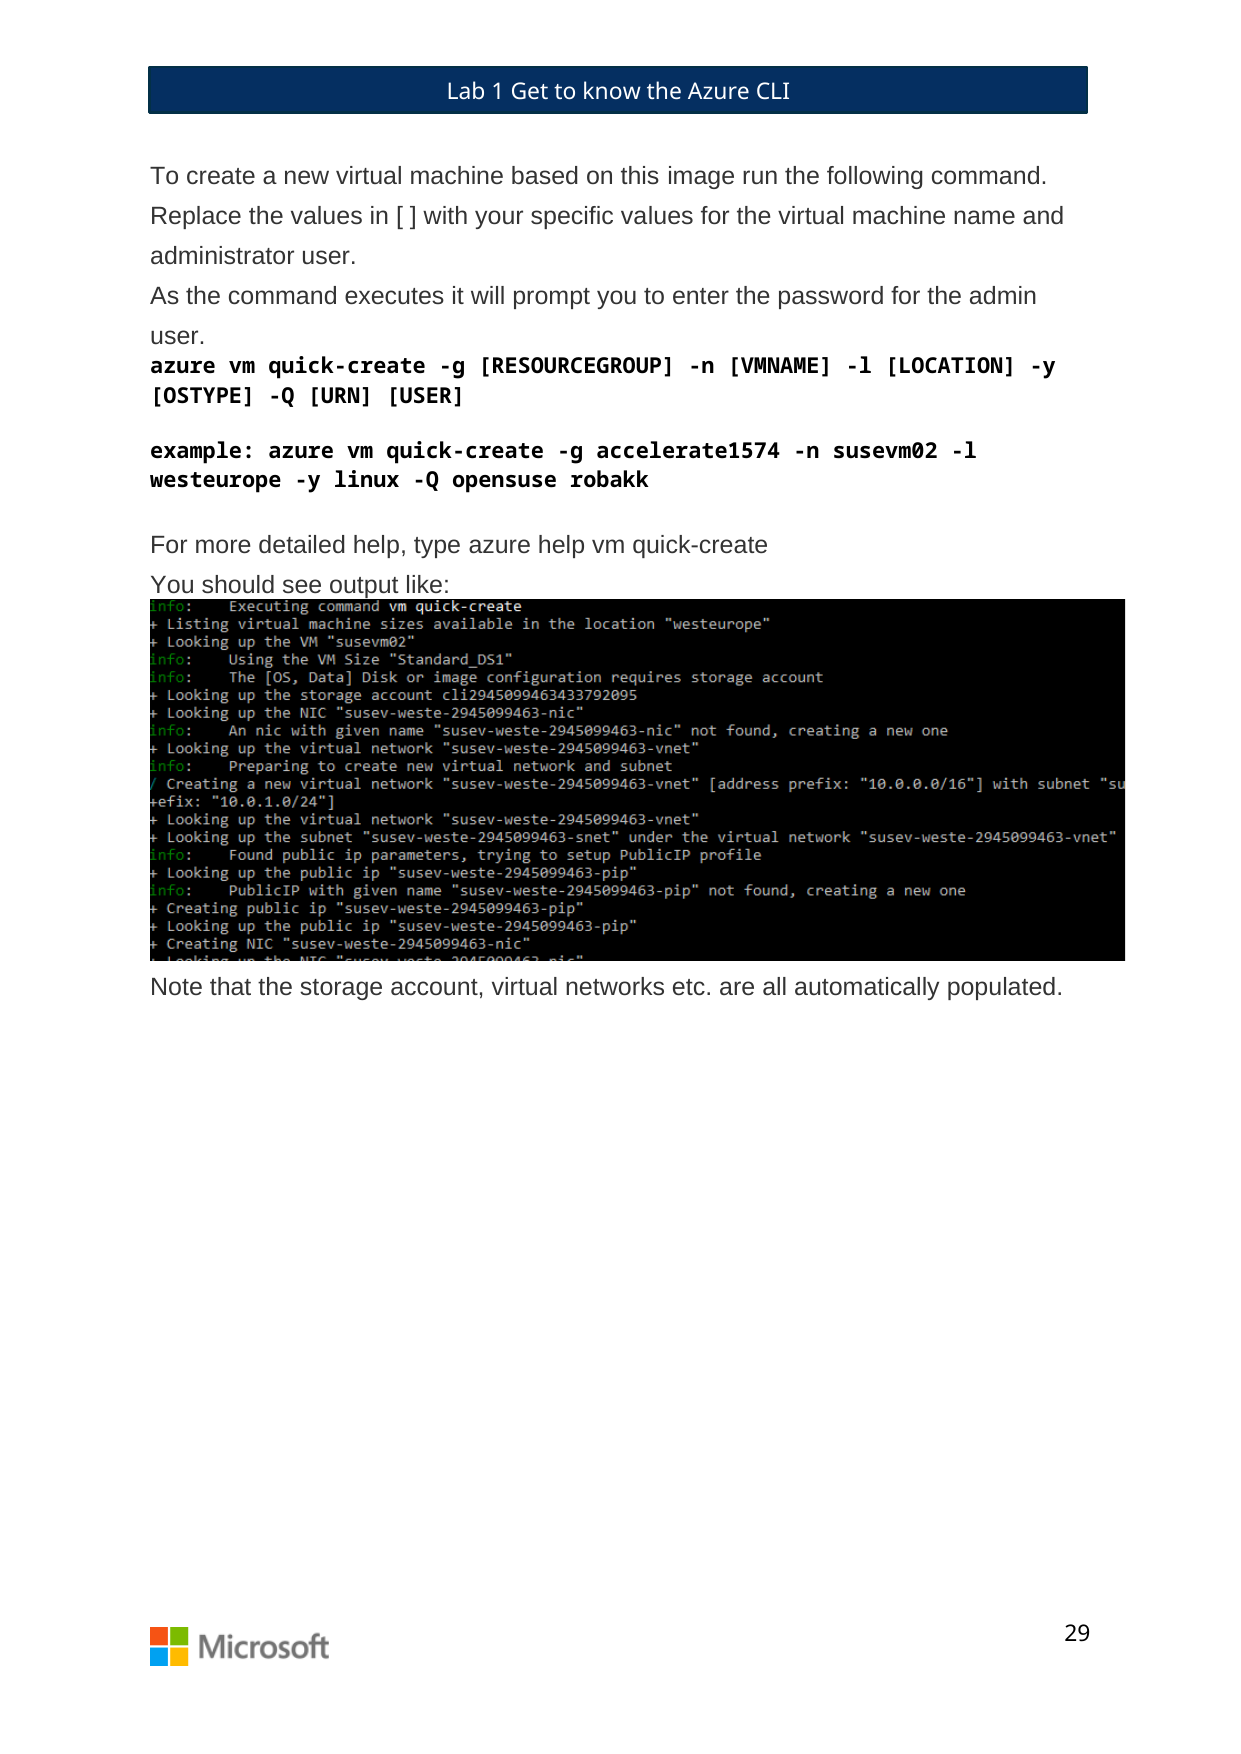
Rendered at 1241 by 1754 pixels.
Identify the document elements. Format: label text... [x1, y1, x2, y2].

text As the command executes it will prompt you to enter the password for the admin user. [150, 270, 1090, 350]
picture [150, 599, 1125, 961]
text You should see output like: [150, 559, 1090, 599]
text To create a new virtual machine based on this image run the following command. Replace the values in [ ] with your specific values for the virtual machine name and administrator user. [150, 150, 1090, 270]
text azure vm quick-create -g [RESOURCEGROUP] -n [VMNAME] -l [LOCATION] -y [OSTYPE] -Q [URN] [USER] [150, 350, 1090, 409]
text Note that the storage account, virtual networks etc. are all automatically populated. [150, 961, 1090, 1001]
text example: azure vm quick-create -g accelerate1574 -n susevm02 -l westeurope -y linux -Q opensuse robakk [150, 434, 1090, 494]
picture [150, 1627, 330, 1666]
text For more detailed help, type azure help vm quick-create [150, 519, 1090, 559]
